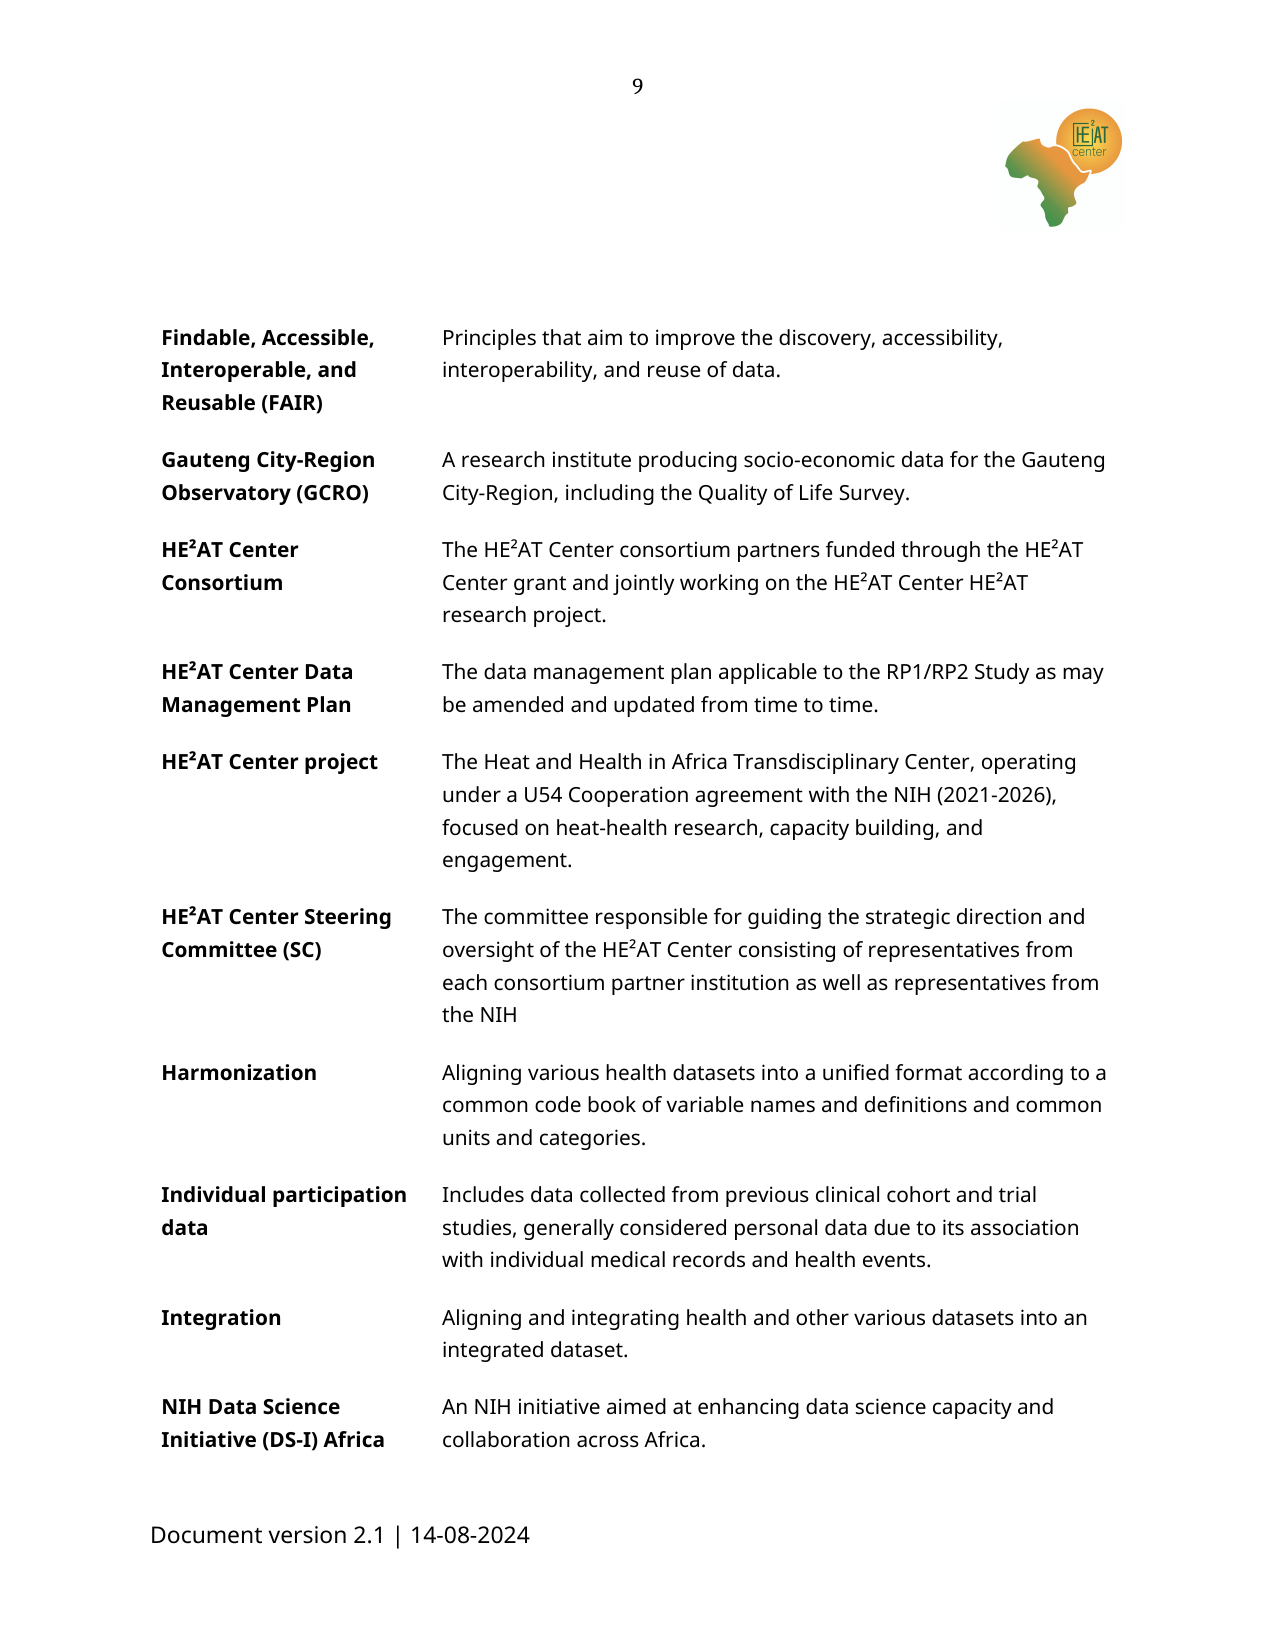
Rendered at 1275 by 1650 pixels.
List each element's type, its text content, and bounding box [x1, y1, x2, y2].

table_cell The committee responsible for guiding the strategic direction and oversight of the HE²AT Center consisting of representatives from each consortium partner institution as well as representatives from the NIH [431, 878, 1125, 1033]
table_cell HE²AT Center Data Management Plan [150, 633, 431, 722]
table_cell HE²AT Center Consortium [150, 510, 431, 632]
table_cell A research institute producing socio-economic data for the Gauteng City-Region, including the Quality of Life Survey. [431, 420, 1125, 510]
table_cell NIH Data Science Initiative (DS-I) Africa [150, 1368, 431, 1457]
table_cell The Heat and Health in Africa Transdisciplinary Center, operating under a U54 Cooperation agreement with the NIH (2021-2026), focused on heat-health research, capacity building, and engagement. [431, 723, 1125, 877]
table_cell Gauteng City-Region Observatory (GCRO) [150, 420, 431, 510]
table_cell HE²AT Center project [150, 723, 431, 877]
table_cell Individual participation data [150, 1155, 431, 1278]
table_cell Includes data collected from previous clinical cohort and trial studies, generally considered personal data due to its association with individual medical records and health events. [431, 1155, 1125, 1278]
table_cell An NIH initiative aimed at enhancing data science capacity and collaboration across Africa. [431, 1368, 1125, 1457]
table_cell The data management plan applicable to the RP1/RP2 Study as may be amended and updated from time to time. [431, 633, 1125, 722]
picture [1000, 100, 1125, 230]
table_cell Findable, Accessible, Interoperable, and Reusable (FAIR) [150, 298, 431, 420]
table_cell Aligning and integrating health and other various datasets into an integrated dataset. [431, 1278, 1125, 1367]
table_cell HE²AT Center Steering Committee (SC) [150, 878, 431, 1033]
table_cell Harmonization [150, 1033, 431, 1155]
table_cell Integration [150, 1278, 431, 1367]
table_cell Aligning various health datasets into a unified format according to a common code book of variable names and definitions and common units and categories. [431, 1033, 1125, 1155]
table_cell Principles that aim to improve the discovery, accessibility, interoperability, and reuse of data. [431, 298, 1125, 420]
table_cell The HE²AT Center consortium partners funded through the HE²AT Center grant and jointly working on the HE²AT Center HE²AT research project. [431, 510, 1125, 632]
